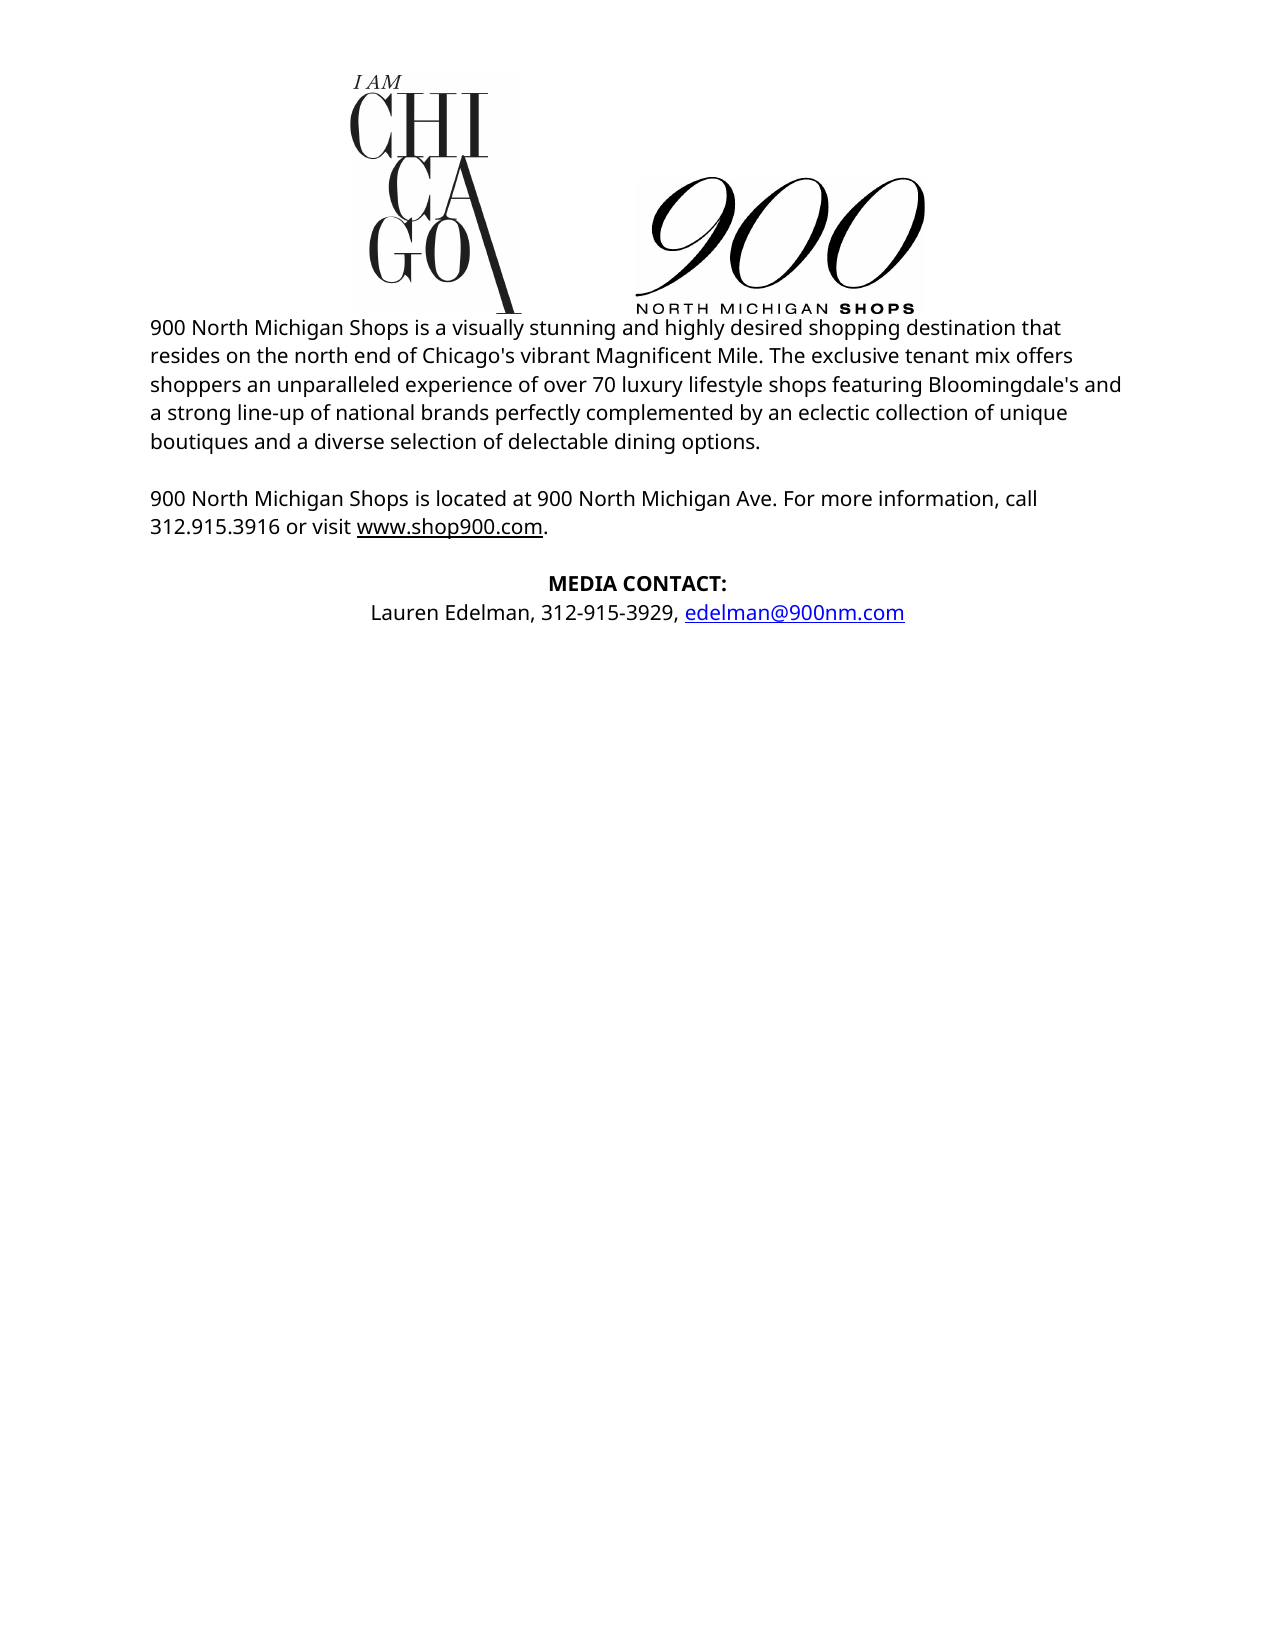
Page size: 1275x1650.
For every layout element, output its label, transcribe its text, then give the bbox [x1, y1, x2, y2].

text MEDIA CONTACT: [150, 569, 1125, 598]
text Lauren Edelman, 312-915-3929, edelman@900nm.com [150, 598, 1125, 626]
text 900 North Michigan Shops is a visually stunning and highly desired shopping destination that resides on the north end of Chicago's vibrant Magnificent Mile. The exclusive tenant mix offers shoppers an unparalleled experience of over 70 luxury lifestyle shops featuring Bloomingdale's and a strong line-up of national brands perfectly complemented by an eclectic collection of unique boutiques and a diverse selection of delectable dining options. [150, 313, 1125, 455]
picture [635, 177, 925, 314]
picture [350, 75, 522, 314]
text 900 North Michigan Shops is located at 900 North Michigan Ave. For more information, call 312.915.3916 or visit www.shop900.com. [150, 484, 1125, 541]
